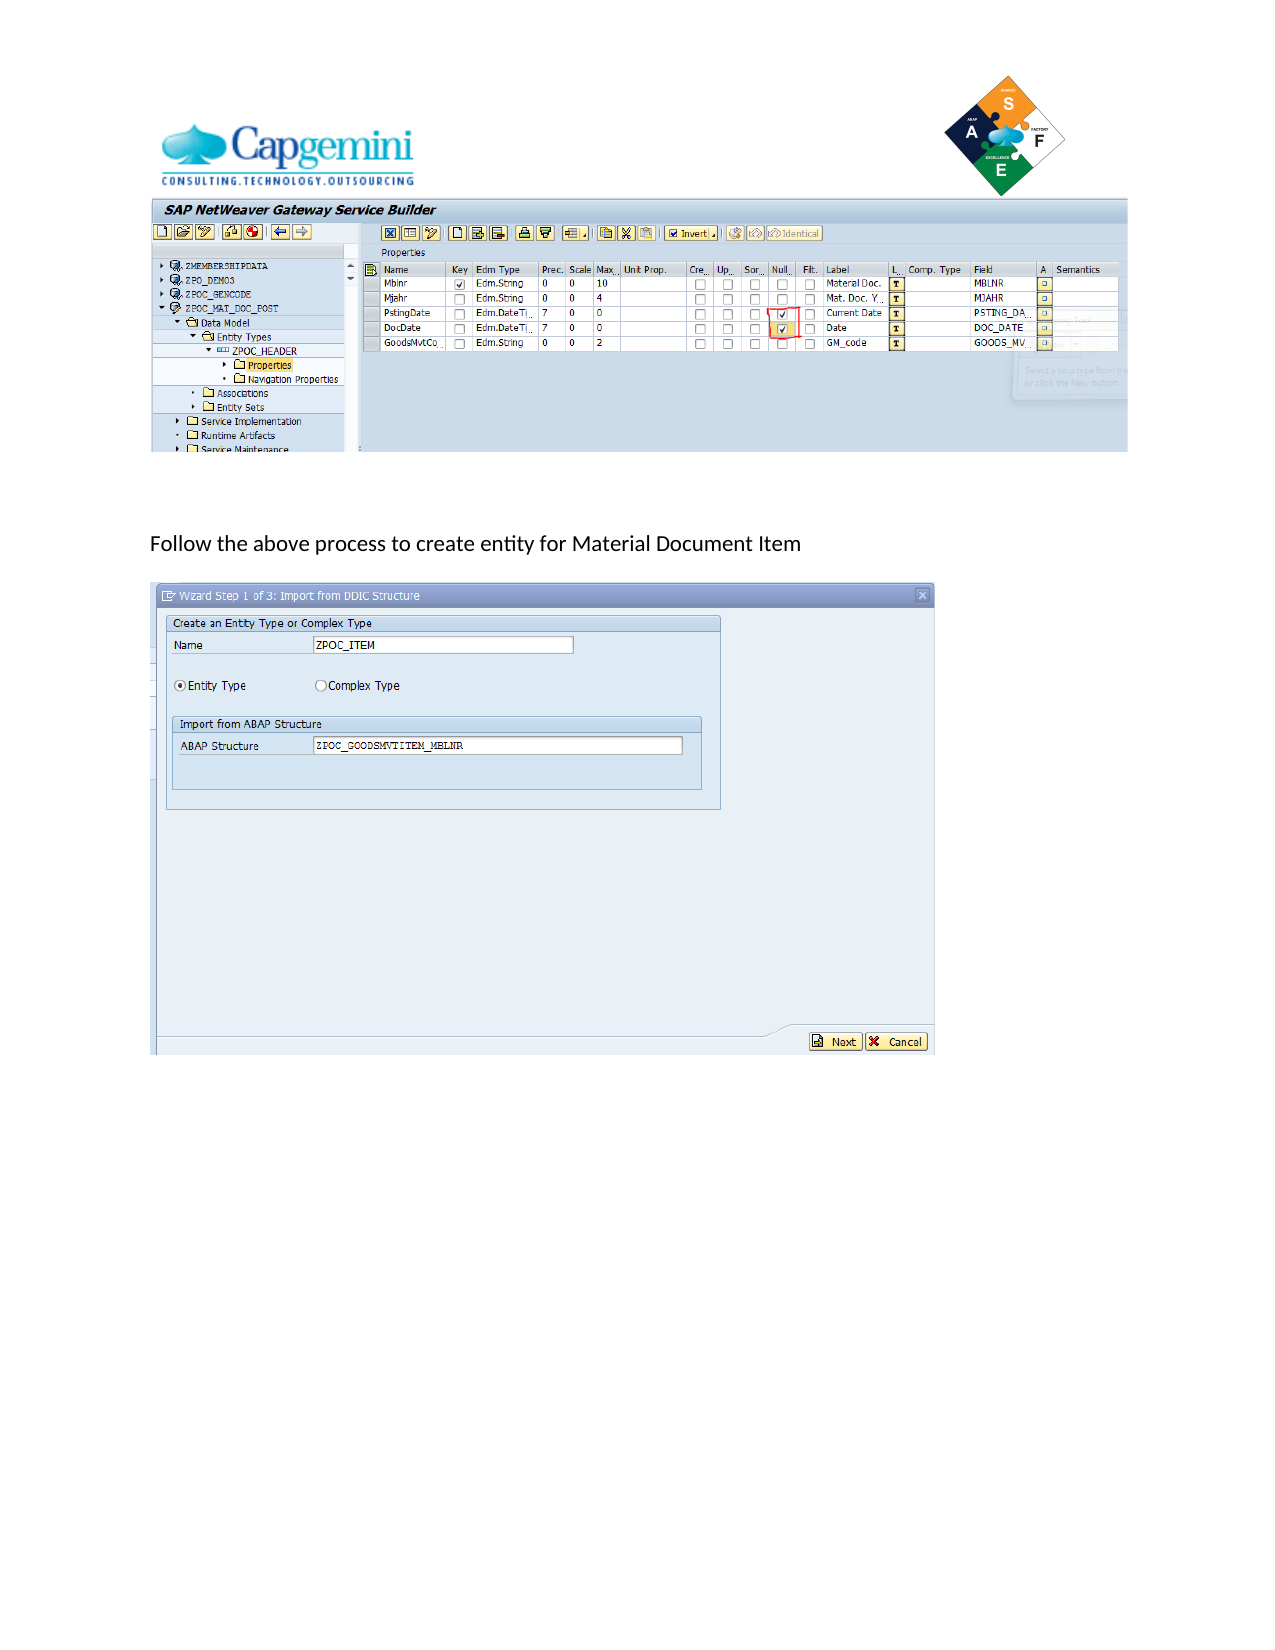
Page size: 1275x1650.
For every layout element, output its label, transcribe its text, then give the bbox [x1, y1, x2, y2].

picture [150, 582, 935, 1055]
picture [150, 75, 1128, 452]
text Follow the above process to create entity for Material Document Item [150, 529, 1125, 557]
